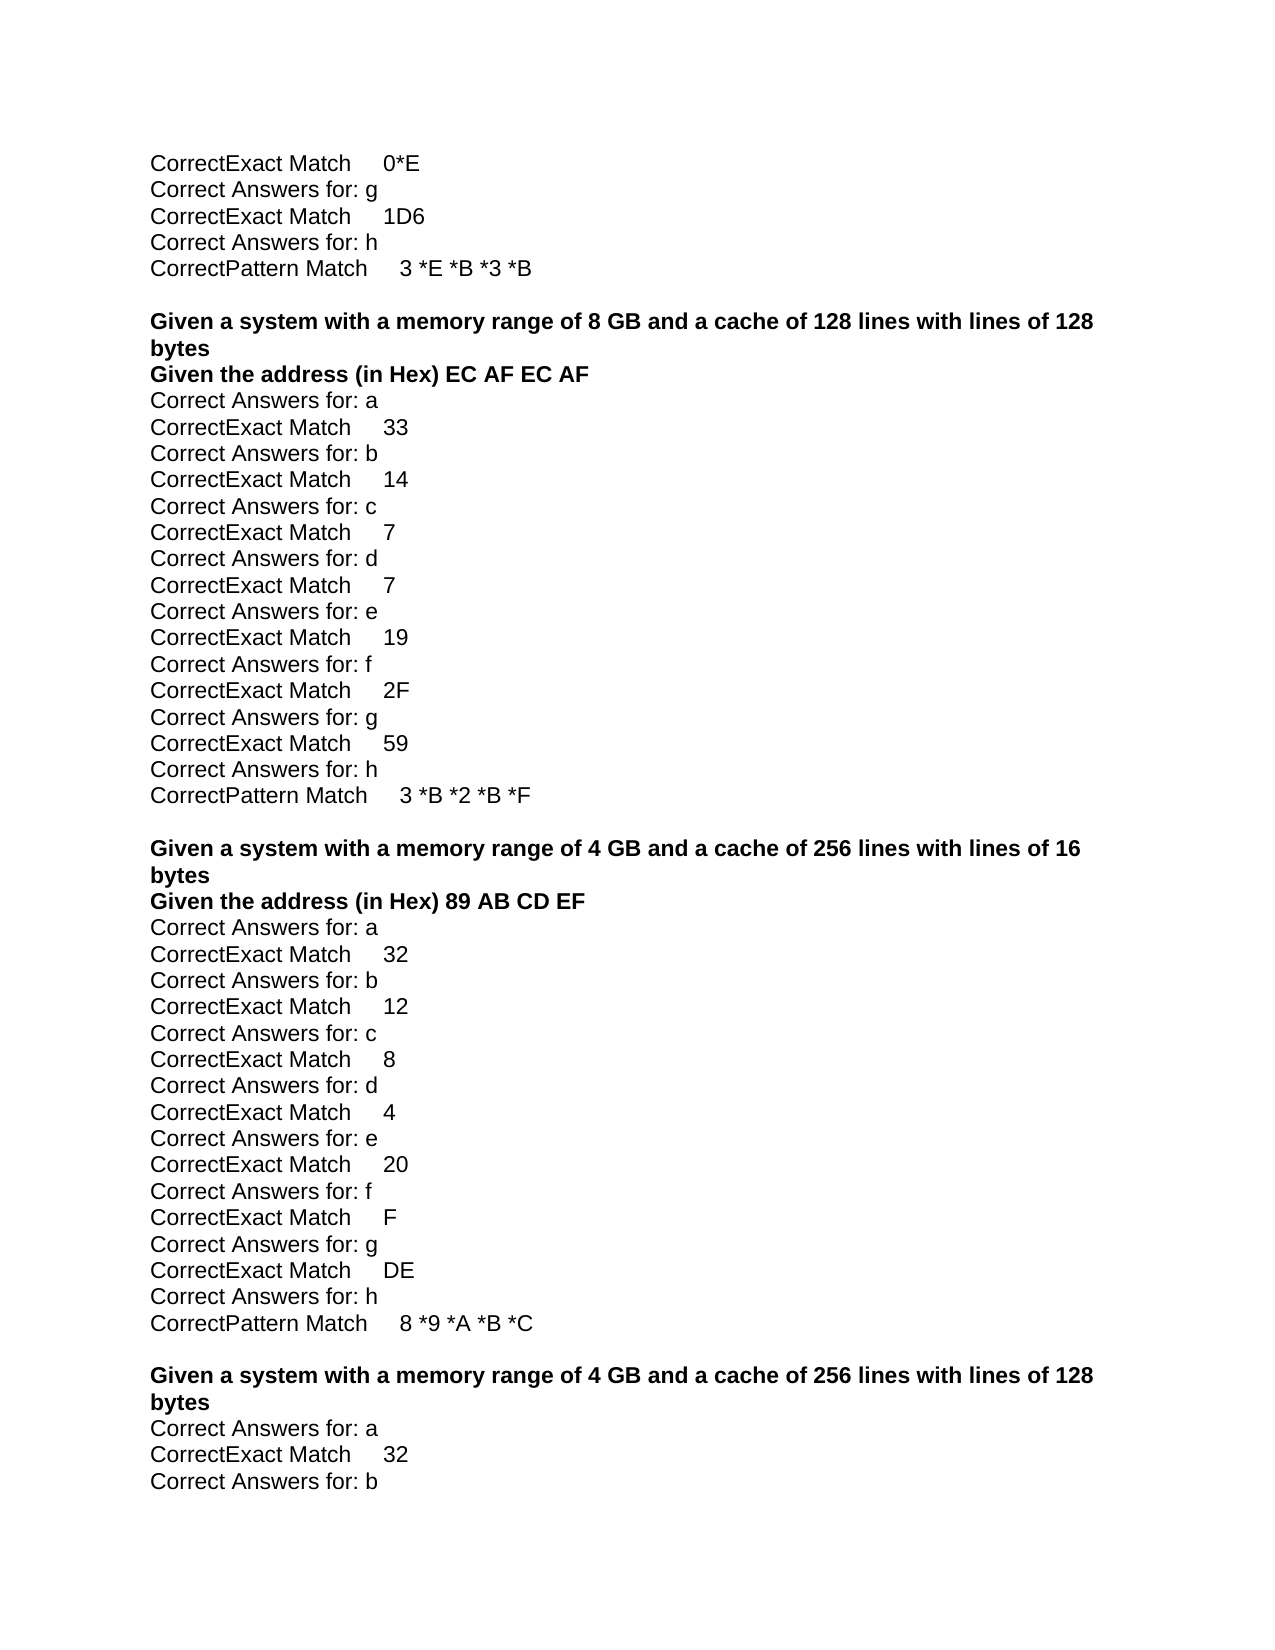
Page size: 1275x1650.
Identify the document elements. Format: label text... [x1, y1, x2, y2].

text CorrectExact Match 1D6 [150, 203, 1125, 229]
text Correct Answers for: h [150, 229, 1125, 255]
text CorrectExact Match 20 [150, 1151, 1125, 1178]
text CorrectExact Match 19 [150, 624, 1125, 651]
text Correct Answers for: g [150, 176, 1125, 203]
text CorrectExact Match 0*E [150, 150, 1125, 176]
text Correct Answers for: a [150, 387, 1125, 413]
text Given a system with a memory range of 4 GB and a cache of 256 lines with lines of 128 bytes [150, 1362, 1125, 1415]
text CorrectExact Match 7 [150, 572, 1125, 598]
text CorrectExact Match 8 [150, 1046, 1125, 1072]
text Correct Answers for: g [150, 703, 1125, 730]
text CorrectExact Match 32 [150, 1441, 1125, 1468]
text Correct Answers for: b [150, 440, 1125, 466]
text Correct Answers for: a [150, 1415, 1125, 1441]
text Correct Answers for: c [150, 493, 1125, 519]
text Correct Answers for: e [150, 1125, 1125, 1151]
text CorrectExact Match F [150, 1204, 1125, 1231]
text Correct Answers for: f [150, 1178, 1125, 1204]
text Given a system with a memory range of 8 GB and a cache of 128 lines with lines of 128 bytes [150, 308, 1125, 361]
text Given the address (in Hex) 89 AB CD EF [150, 888, 1125, 914]
text CorrectExact Match 33 [150, 413, 1125, 440]
text Correct Answers for: a [150, 914, 1125, 941]
text Correct Answers for: d [150, 1072, 1125, 1099]
text Correct Answers for: h [150, 1283, 1125, 1309]
text CorrectExact Match 59 [150, 730, 1125, 756]
text CorrectExact Match 4 [150, 1099, 1125, 1125]
text Correct Answers for: f [150, 651, 1125, 677]
text CorrectExact Match 32 [150, 941, 1125, 967]
text Correct Answers for: h [150, 756, 1125, 782]
text CorrectExact Match 12 [150, 993, 1125, 1020]
text CorrectExact Match 2F [150, 677, 1125, 703]
text Given the address (in Hex) EC AF EC AF [150, 361, 1125, 387]
text Correct Answers for: b [150, 1468, 1125, 1494]
text CorrectPattern Match 8 *9 *A *B *C [150, 1309, 1125, 1336]
text Correct Answers for: d [150, 545, 1125, 572]
text Correct Answers for: c [150, 1020, 1125, 1046]
text Correct Answers for: g [150, 1231, 1125, 1257]
text CorrectPattern Match 3 *B *2 *B *F [150, 782, 1125, 809]
text Correct Answers for: e [150, 598, 1125, 624]
text CorrectExact Match 14 [150, 466, 1125, 493]
text Correct Answers for: b [150, 967, 1125, 993]
text CorrectPattern Match 3 *E *B *3 *B [150, 255, 1125, 282]
text CorrectExact Match 7 [150, 519, 1125, 545]
text Given a system with a memory range of 4 GB and a cache of 256 lines with lines of 16 bytes [150, 835, 1125, 888]
text CorrectExact Match DE [150, 1257, 1125, 1283]
